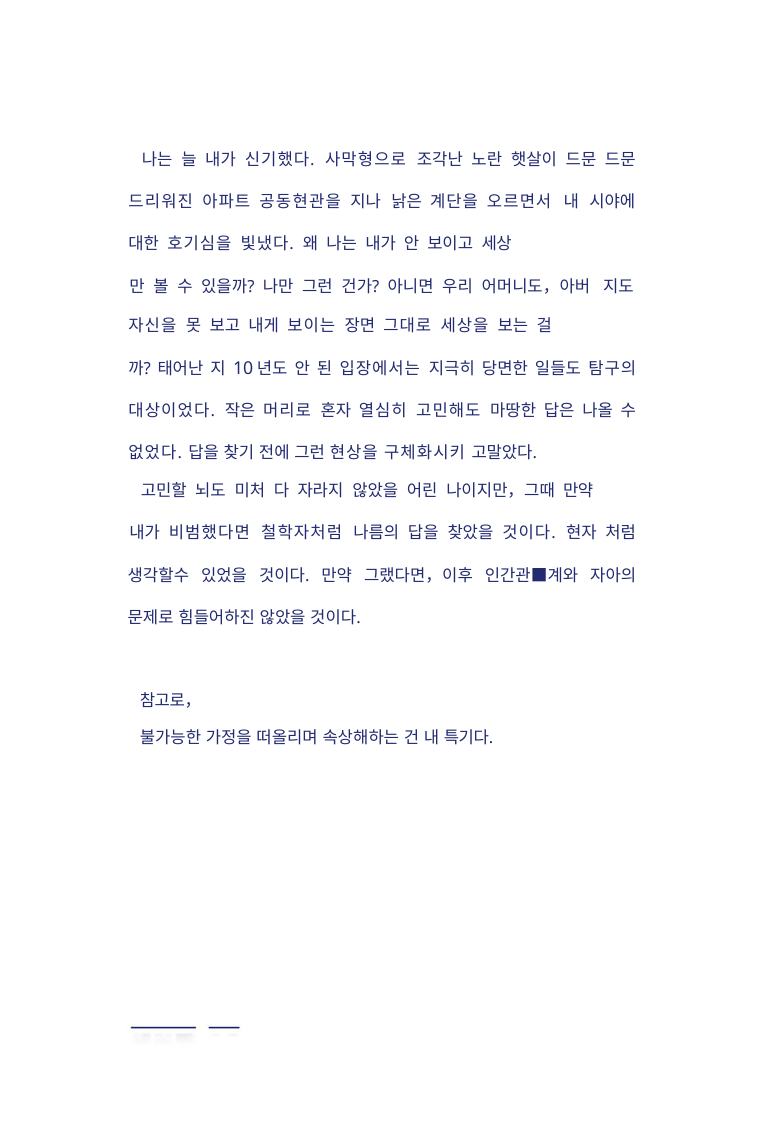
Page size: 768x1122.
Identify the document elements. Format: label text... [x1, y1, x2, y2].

picture [125, 1024, 243, 1046]
text 나는 늘 내가 신기했다. 사막형으로 조각난 노란 햇살이 드문 드문 드리워진 아파트 공동현관을 지나 낡은 계단을 오르면서 내 시야에 대한 호기심을 빛냈다. 왜 나는 내가 안 보이고 세상 [128, 146, 636, 254]
text 내가 비범했다면 철학자처럼 나름의 답을 찾았을 것이다. 현자 처럼 생각할수 있었을 것이다. 만약 그랬다면，이후 인간관■계와 자아의 문제로 힘들어하진 않았을 것이다. [127, 519, 636, 629]
text 만 볼 수 있을까? 나만 그런 건가? 아니면 우리 어머니도，아버 지도 자신을 못 보고 내게 보이는 장면 그대로 세상을 보는 걸 [128, 273, 633, 336]
text 까? 태어난 지 10년도 안 된 입장에서는 지극히 당면한 일들도 탐구의 대상이었다. 작은 머리로 혼자 열심히 고민해도 마땅한 답은 나올 수 없었다. 답을 찾기 전에 그런 현상을 구체화시키 고말았다. [128, 355, 636, 463]
text 참고로， [139, 687, 768, 712]
text 고민할 뇌도 미처 다 자라지 않았을 어린 나이지만，그때 만약 [141, 481, 768, 500]
text 불가능한 가정을 떠올리며 속상해하는 건 내 특기다. [139, 724, 768, 749]
